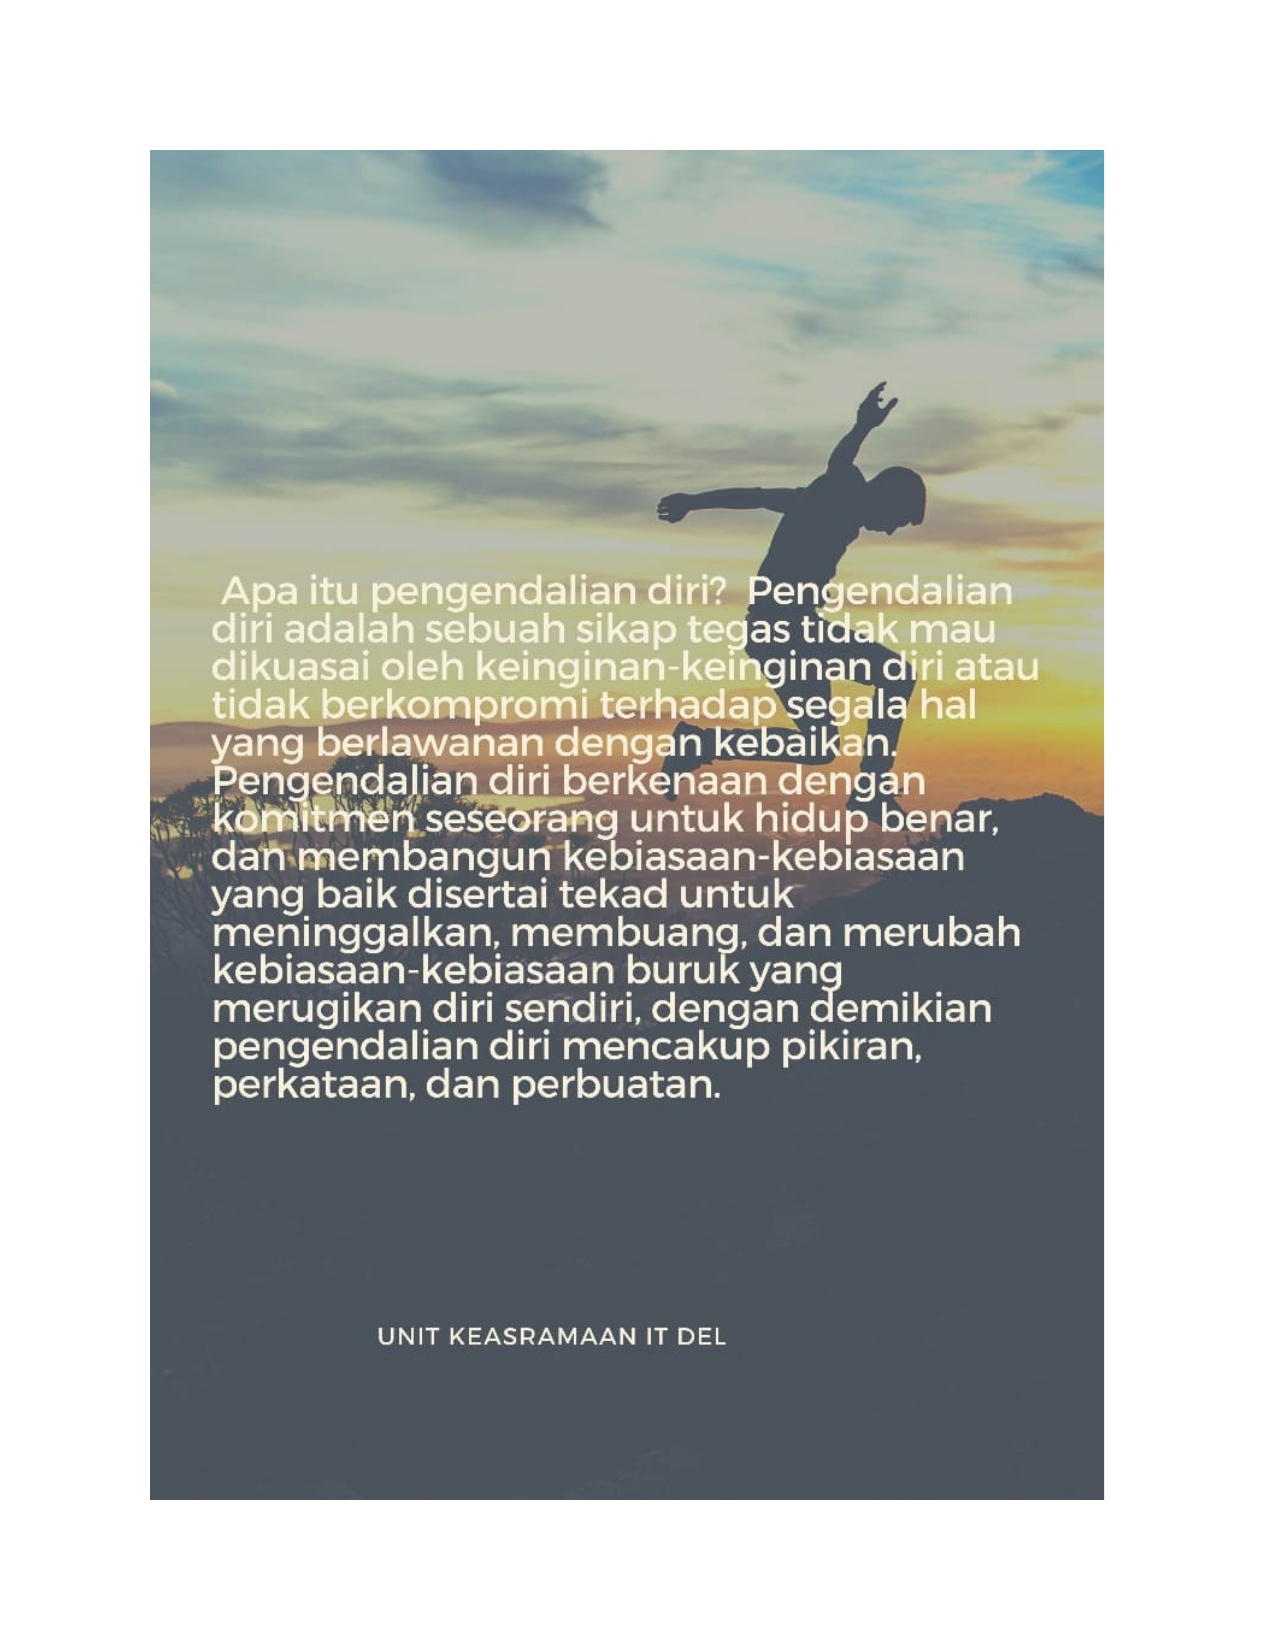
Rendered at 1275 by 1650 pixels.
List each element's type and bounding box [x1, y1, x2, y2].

picture [150, 150, 1105, 1500]
